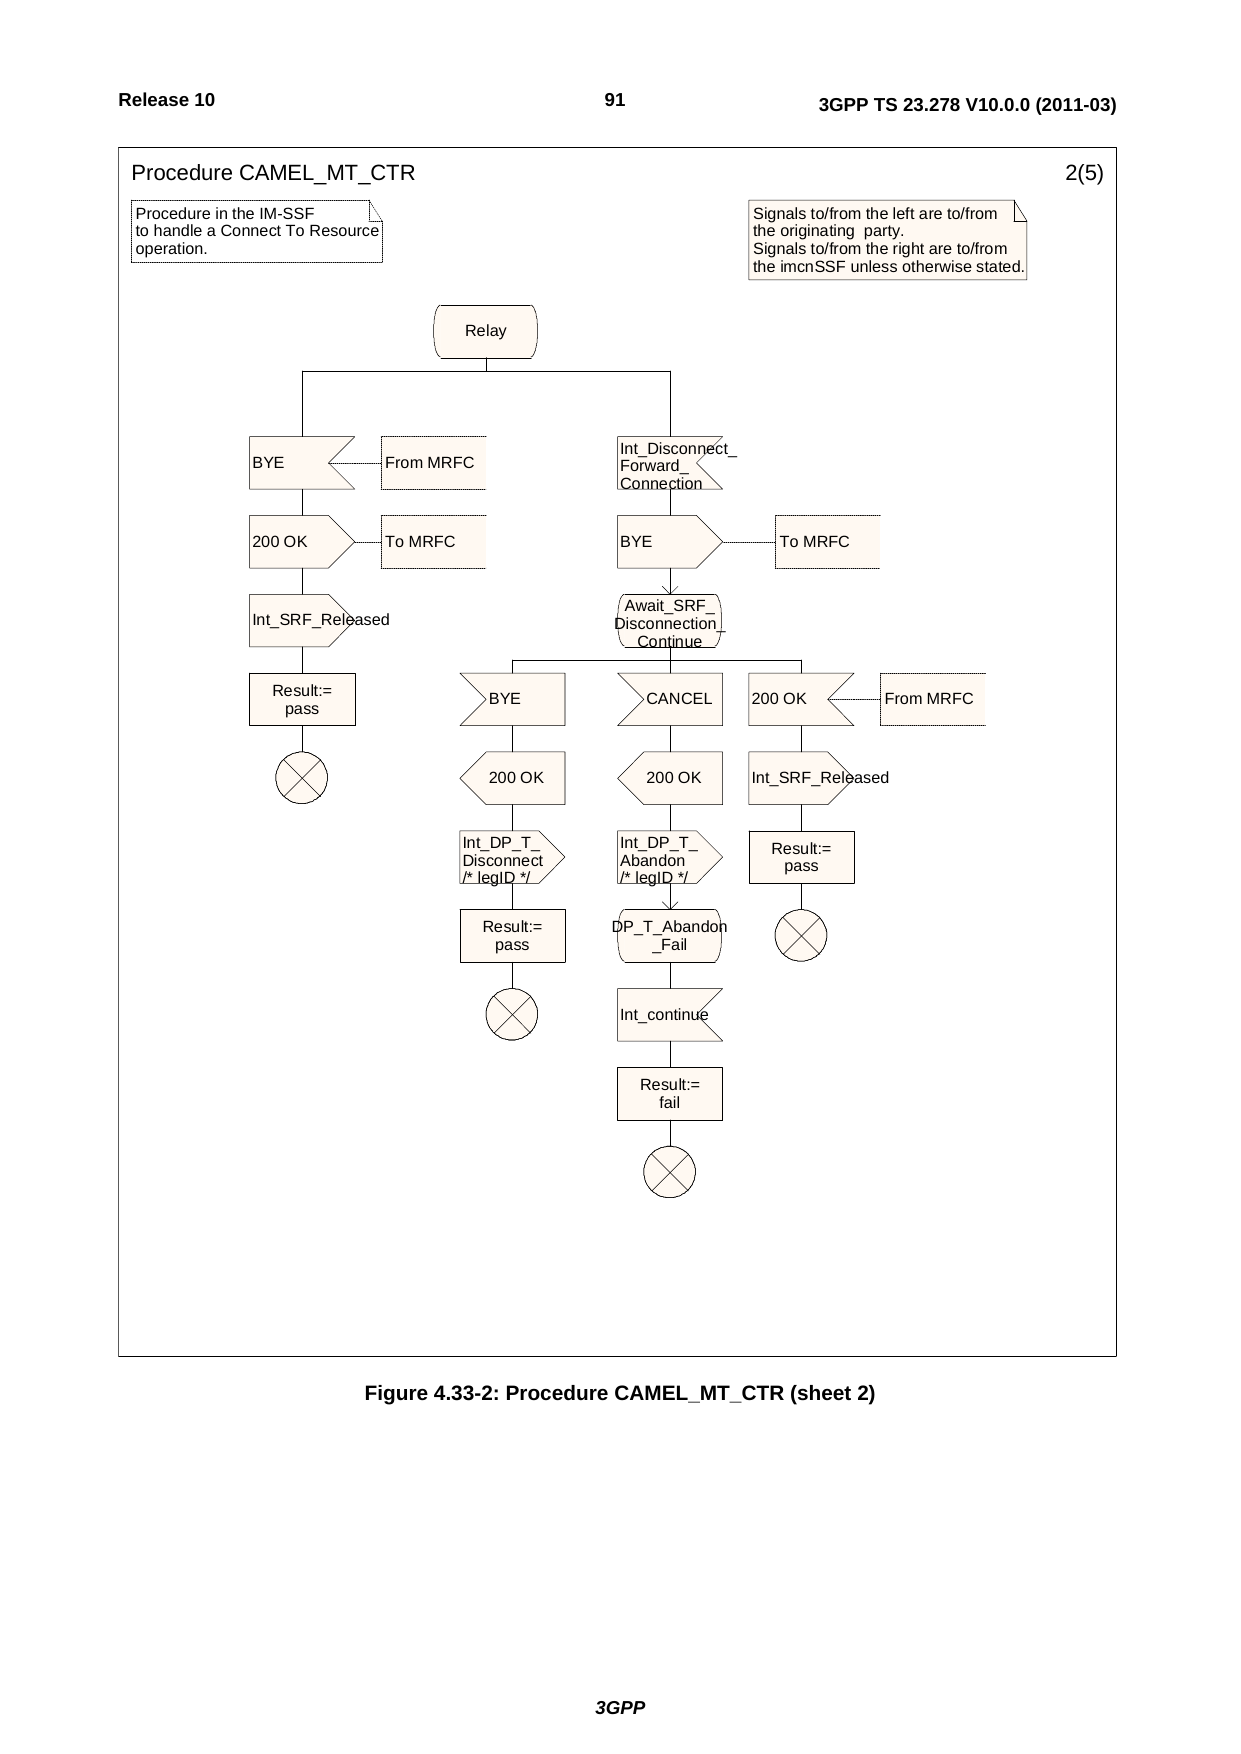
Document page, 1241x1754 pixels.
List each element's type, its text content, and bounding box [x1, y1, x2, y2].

text Figure 4.33-2: Procedure CAMEL_MT_CTR (sheet 2) [118, 1380, 1122, 1404]
